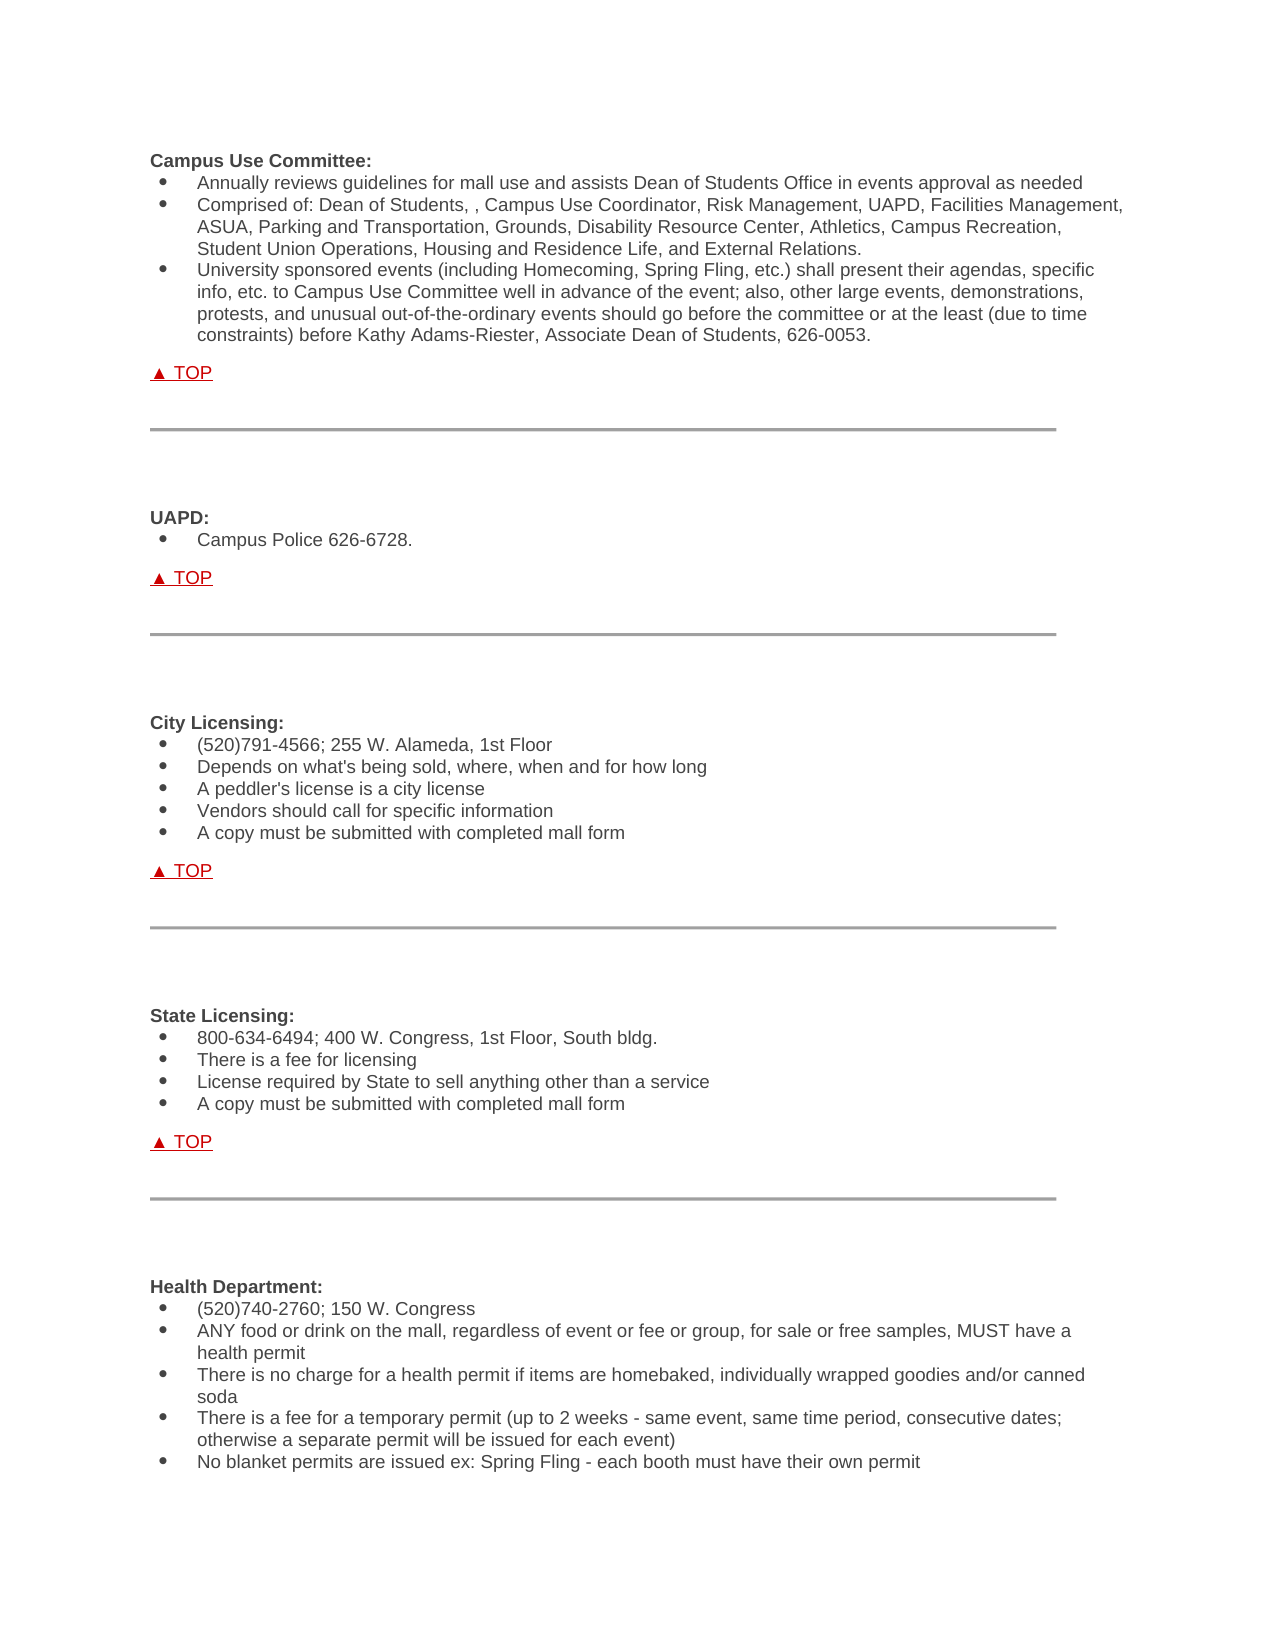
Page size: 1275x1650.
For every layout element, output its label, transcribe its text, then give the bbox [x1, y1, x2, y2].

list A copy must be submitted with completed mall form [159, 822, 1125, 844]
list University sponsored events (including Homecoming, Spring Fling, etc.) shall present their agendas, specific info, etc. to Campus Use Committee well in advance of the event; also, other large events, demonstrations, protests, and unusual out-of-the-ordinary events should go before the committee or at the least (due to time constraints) before Kathy Adams-Riester, Associate Dean of Students, 626-0053. [159, 259, 1125, 346]
text Health Department: [150, 1276, 1125, 1298]
list (520)791-4566; 255 W. Alameda, 1st Floor [159, 733, 1125, 755]
list No blanket permits are issued ex: Spring Fling - each booth must have their own permit [159, 1451, 1125, 1473]
list There is no charge for a health permit if items are homebaked, individually wrapped goodies and/or canned soda [159, 1363, 1125, 1407]
text Campus Use Committee: [150, 150, 1125, 172]
list 800-634-6494; 400 W. Congress, 1st Floor, South bldg. [159, 1027, 1125, 1049]
text State Licensing: [150, 1005, 1125, 1027]
text ▲ TOP [150, 1131, 1125, 1152]
list There is a fee for licensing [159, 1049, 1125, 1071]
list Vendors should call for specific information [159, 799, 1125, 822]
list (520)740-2760; 150 W. Congress [159, 1298, 1125, 1320]
text ▲ TOP [150, 859, 1125, 881]
list Campus Police 626-6728. [159, 528, 1125, 551]
list There is a fee for a temporary permit (up to 2 weeks - same event, same time period, consecutive dates; otherwise a separate permit will be issued for each event) [159, 1407, 1125, 1451]
list License required by State to sell anything other than a service [159, 1071, 1125, 1093]
text ▲ TOP [150, 361, 1125, 383]
text City Licensing: [150, 712, 1125, 733]
list A peddler's license is a city license [159, 777, 1125, 799]
list Depends on what's being sold, where, when and for how long [159, 755, 1125, 777]
list A copy must be submitted with completed mall form [159, 1093, 1125, 1115]
text UAPD: [150, 507, 1125, 528]
list Comprised of: Dean of Students, , Campus Use Coordinator, Risk Management, UAPD, Facilities Management, ASUA, Parking and Transportation, Grounds, Disability Resource Center, Athletics, Campus Recreation, Student Union Operations, Housing and Residence Life, and External Relations. [159, 194, 1125, 259]
list ANY food or drink on the mall, regardless of event or fee or group, for sale or free samples, MUST have a health permit [159, 1320, 1125, 1363]
text ▲ TOP [150, 566, 1125, 588]
list Annually reviews guidelines for mall use and assists Dean of Students Office in events approval as needed [159, 172, 1125, 194]
